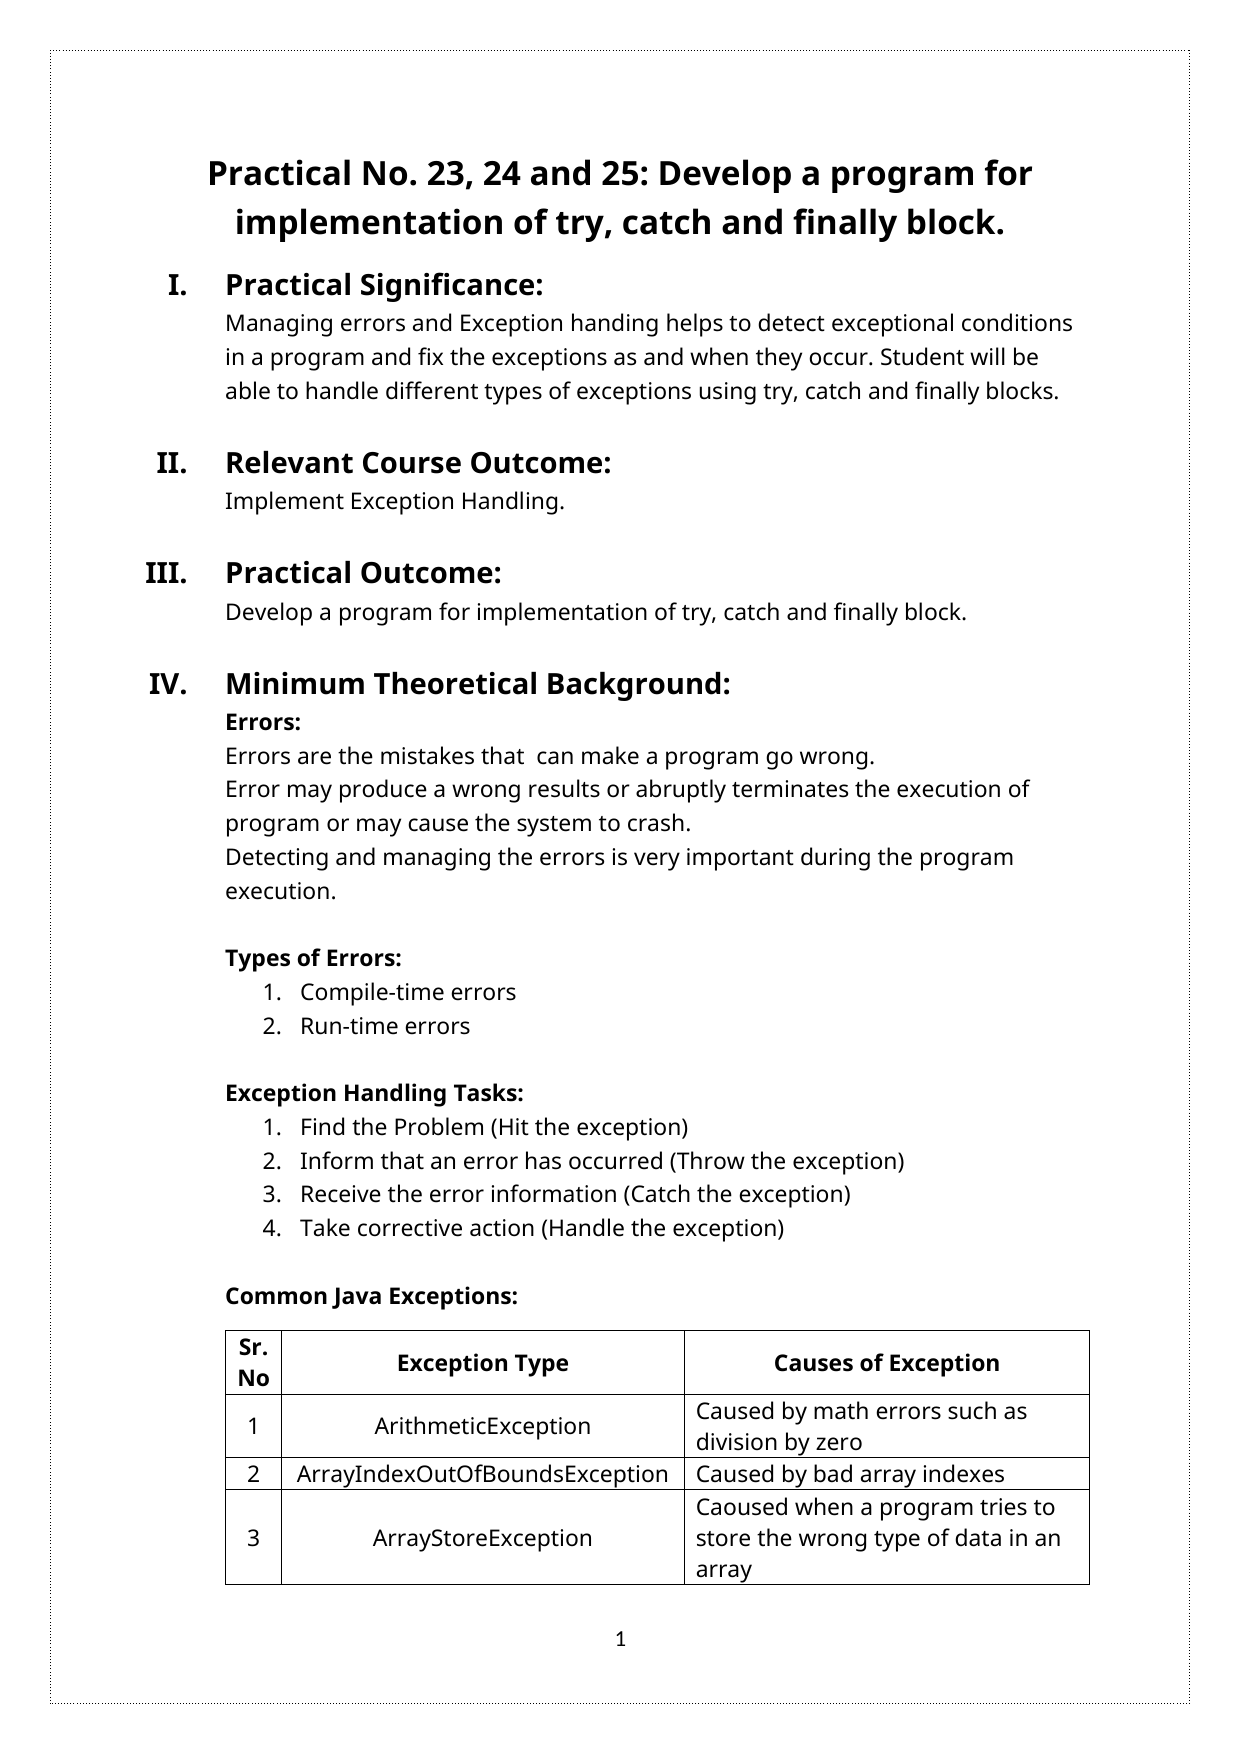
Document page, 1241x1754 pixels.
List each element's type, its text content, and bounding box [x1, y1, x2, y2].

table_header Exception Type [282, 1331, 684, 1393]
list Compile-time errors [262, 976, 1090, 1007]
table_cell Caused by math errors such as division by zero [685, 1395, 1089, 1457]
list Exception Handling Tasks: [225, 1077, 1090, 1108]
table_cell Caoused when a program tries to store the wrong type of data in an array [685, 1490, 1089, 1584]
list Common Java Exceptions: [225, 1279, 1090, 1311]
list Practical Outcome: [187, 553, 1090, 592]
list Minimum Theoretical Background: [187, 663, 1090, 703]
table_header Sr. No [226, 1331, 281, 1393]
list Run-time errors [262, 1009, 1090, 1041]
table_cell Caused by bad array indexes [685, 1458, 1089, 1489]
list Error may produce a wrong results or abruptly terminates the execution of program or may cause the system to crash. [225, 773, 1090, 838]
list Types of Errors: [225, 942, 1090, 973]
list Detecting and managing the errors is very important during the program execution. [225, 841, 1090, 906]
list Take corrective action (Handle the exception) [262, 1212, 1090, 1243]
table_cell 3 [226, 1490, 281, 1584]
table_cell ArithmeticException [282, 1395, 684, 1457]
list Implement Exception Handling. [225, 485, 1090, 516]
list Managing errors and Exception handing helps to detect exceptional conditions in a program and fix the exceptions as and when they occur. Student will be able to handle different types of exceptions using try, catch and finally blocks. [225, 307, 1090, 406]
list Errors: [225, 706, 1090, 737]
table_cell ArrayStoreException [282, 1490, 684, 1584]
table_cell ArrayIndexOutOfBoundsException [282, 1458, 684, 1489]
list Inform that an error has occurred (Throw the exception) [262, 1144, 1090, 1176]
list Errors are the mistakes that can make a program go wrong. [225, 739, 1090, 771]
list Practical Significance: [187, 264, 1090, 304]
list Find the Problem (Hit the exception) [262, 1111, 1090, 1142]
table_cell 2 [226, 1458, 281, 1489]
table_header Causes of Exception [685, 1331, 1089, 1393]
list Develop a program for implementation of try, catch and finally block. [225, 596, 1090, 627]
list Receive the error information (Catch the exception) [262, 1178, 1090, 1209]
table_cell 1 [226, 1395, 281, 1457]
text Practical No. 23, 24 and 25: Develop a program for implementation of try, catch and finally block. [150, 150, 1090, 244]
list Relevant Course Outcome: [187, 442, 1090, 482]
